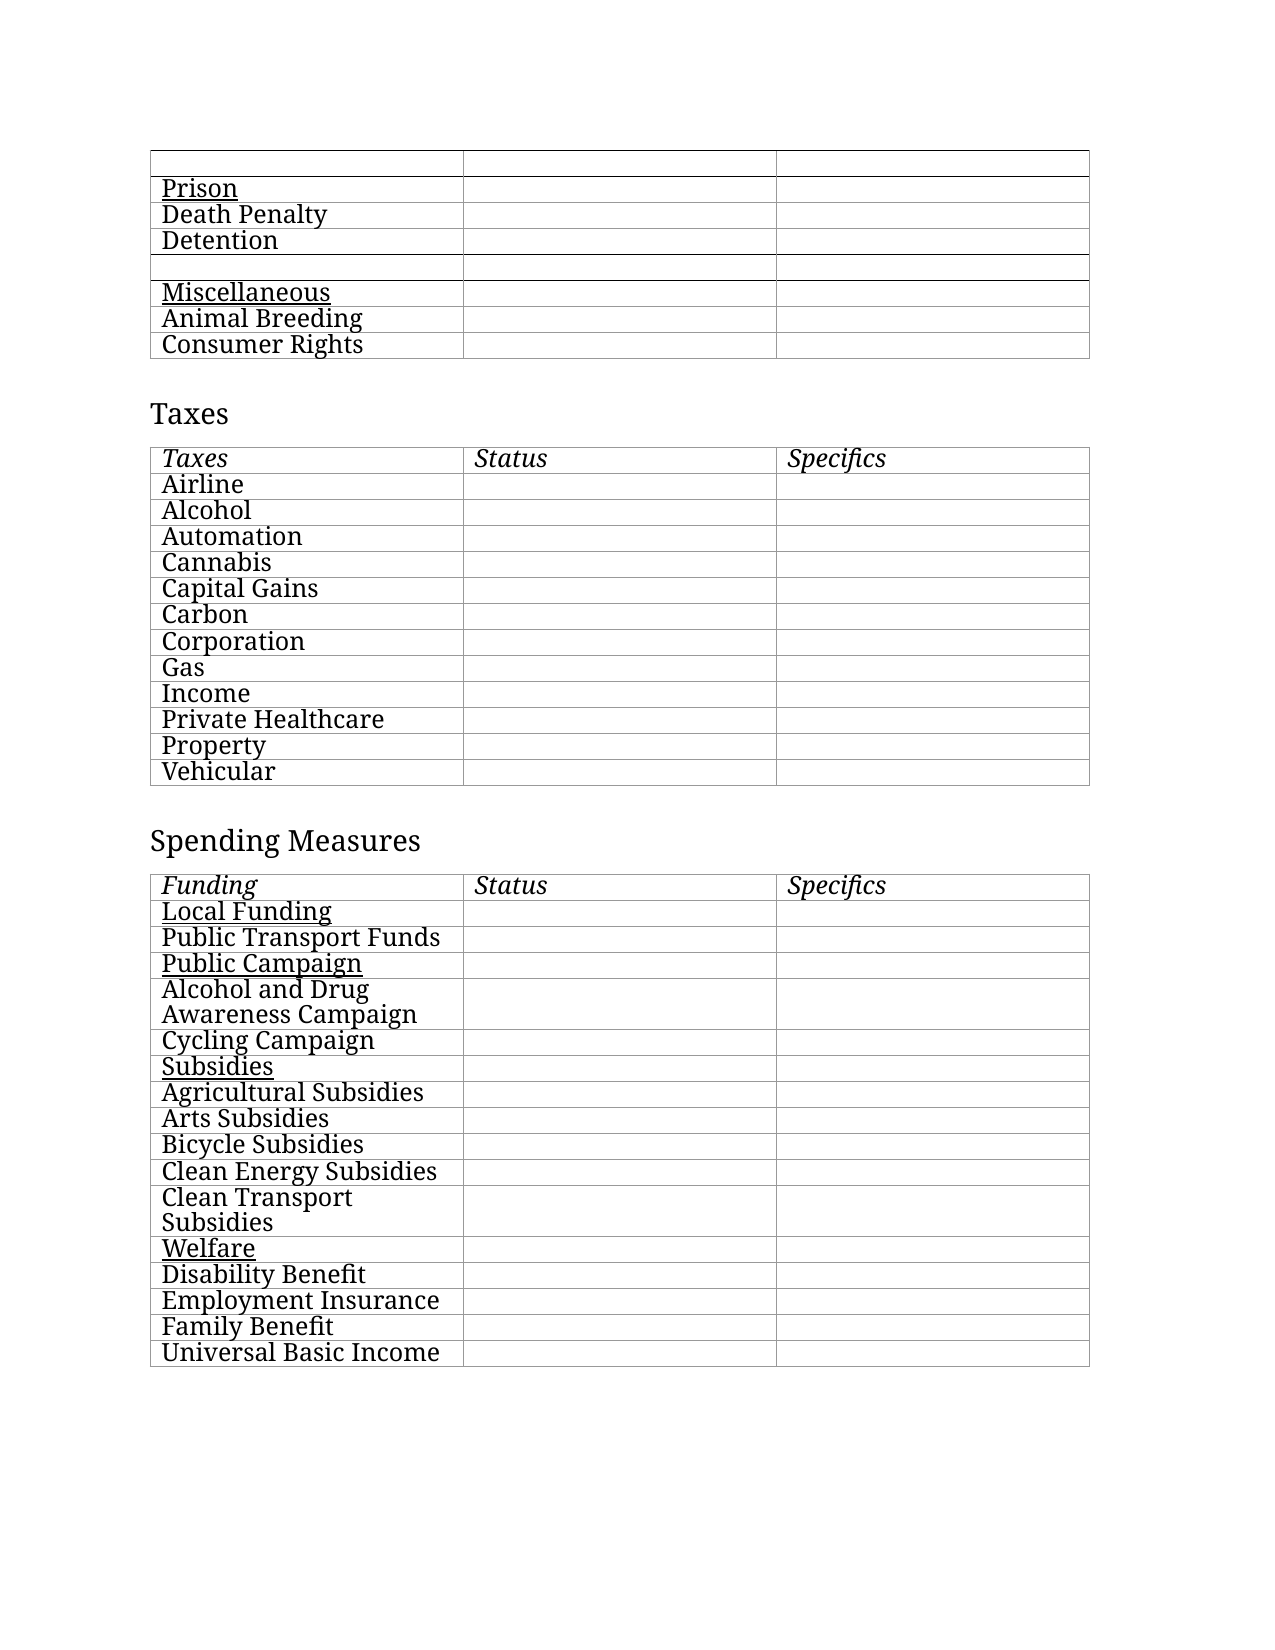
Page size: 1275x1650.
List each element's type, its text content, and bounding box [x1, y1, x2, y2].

table_cell [777, 526, 1089, 551]
table_cell Gas [151, 656, 463, 681]
table_cell [464, 151, 776, 176]
table_cell [464, 760, 776, 785]
table_cell Universal Basic Income [151, 1341, 463, 1366]
table_cell Welfare [151, 1237, 463, 1262]
table_cell [777, 281, 1089, 306]
table_cell [151, 151, 463, 176]
table_cell [777, 1341, 1089, 1366]
table_cell Clean Transport Subsidies [151, 1186, 463, 1236]
table_cell Public Campaign [151, 953, 463, 978]
table_cell [777, 333, 1089, 358]
table_cell [777, 1315, 1089, 1340]
table_cell [464, 979, 776, 1029]
table_cell Cannabis [151, 552, 463, 577]
table_cell Airline [151, 474, 463, 499]
table_cell Agricultural Subsidies [151, 1082, 463, 1107]
table_cell Carbon [151, 604, 463, 629]
table_cell Family Benefit [151, 1315, 463, 1340]
table_header Funding [151, 875, 463, 899]
table_cell Miscellaneous [151, 281, 463, 306]
table_cell Animal Breeding [151, 307, 463, 332]
table_cell [464, 1289, 776, 1314]
table_cell [464, 901, 776, 926]
table_cell Death Penalty [151, 203, 463, 228]
table_cell [464, 1341, 776, 1366]
table_cell [464, 552, 776, 577]
table_cell [464, 1237, 776, 1262]
table_cell [464, 630, 776, 655]
table_cell [777, 708, 1089, 733]
table_cell [464, 1030, 776, 1055]
table_cell [777, 578, 1089, 603]
table_header Status [464, 875, 776, 899]
table_cell [777, 255, 1089, 280]
table_cell [777, 229, 1089, 254]
table_cell [777, 734, 1089, 759]
table_cell Arts Subsidies [151, 1108, 463, 1133]
table_cell [777, 927, 1089, 952]
table_cell [777, 151, 1089, 176]
table_cell Capital Gains [151, 578, 463, 603]
table_cell [464, 656, 776, 681]
table_cell [464, 229, 776, 254]
table_cell Subsidies [151, 1056, 463, 1081]
table_cell [464, 1263, 776, 1288]
table_cell Bicycle Subsidies [151, 1134, 463, 1159]
table_cell [777, 474, 1089, 499]
table_cell [464, 578, 776, 603]
table_cell Alcohol and Drug Awareness Campaign [151, 979, 463, 1029]
table_header Specifics [847, 448, 1089, 473]
table_cell [464, 255, 776, 280]
table_cell [464, 927, 776, 952]
table_cell [777, 953, 1089, 978]
table_cell [777, 1056, 1089, 1081]
table_cell Local Funding [151, 901, 463, 926]
table_cell Disability Benefit [151, 1263, 463, 1288]
table_header Specifics [777, 448, 854, 473]
table_cell [464, 526, 776, 551]
table_cell [777, 1289, 1089, 1314]
table_cell [464, 1315, 776, 1340]
table_cell [464, 1082, 776, 1107]
table_header Specifics [777, 875, 854, 899]
table_cell Alcohol [151, 500, 463, 525]
table_cell [464, 682, 776, 707]
table_cell [464, 1056, 776, 1081]
table_cell [777, 203, 1089, 228]
table_cell [464, 604, 776, 629]
table_cell [777, 630, 1089, 655]
table_cell [464, 500, 776, 525]
table_cell [151, 255, 463, 280]
table_cell Private Healthcare [151, 708, 463, 733]
table_cell [777, 500, 1089, 525]
table_cell [777, 604, 1089, 629]
table_cell Corporation [151, 630, 463, 655]
table_cell [777, 979, 1089, 1029]
table_cell [777, 177, 1089, 202]
table_cell [777, 901, 1089, 926]
table_cell [777, 1134, 1089, 1159]
table_cell [777, 1263, 1089, 1288]
table_cell [464, 953, 776, 978]
table_cell Income [151, 682, 463, 707]
table_cell [464, 333, 776, 358]
table_cell [777, 1082, 1089, 1107]
table_cell [464, 1160, 776, 1185]
table_cell [464, 474, 776, 499]
table_header Specifics [849, 875, 1089, 899]
table_cell [777, 656, 1089, 681]
table_cell [777, 1030, 1089, 1055]
table_cell [777, 1160, 1089, 1185]
table_cell Public Transport Funds [151, 927, 463, 952]
table_cell [464, 1108, 776, 1133]
table_header Status [464, 448, 776, 473]
table_cell [464, 203, 776, 228]
table_cell Vehicular [151, 760, 463, 785]
table_cell [464, 1134, 776, 1159]
table_header Taxes [151, 448, 463, 473]
text Spending Measures [150, 830, 1125, 857]
table_cell Consumer Rights [151, 333, 463, 358]
table_cell Prison [151, 177, 463, 202]
table_cell [464, 177, 776, 202]
table_cell [464, 307, 776, 332]
table_cell [777, 682, 1089, 707]
table_cell [777, 552, 1089, 577]
table_cell [464, 734, 776, 759]
table_cell Cycling Campaign [151, 1030, 463, 1055]
table_cell [777, 760, 1089, 785]
table_cell [464, 281, 776, 306]
table_cell [777, 1108, 1089, 1133]
table_cell [777, 1237, 1089, 1262]
table_cell Automation [151, 526, 463, 551]
table_cell [777, 1186, 1089, 1236]
table_cell [464, 1186, 776, 1236]
text Taxes [150, 403, 1125, 430]
table_cell Detention [151, 229, 463, 254]
table_cell Employment Insurance [151, 1289, 463, 1314]
table_cell [777, 307, 1089, 332]
table_cell [464, 708, 776, 733]
table_cell Clean Energy Subsidies [151, 1160, 463, 1185]
table_cell Property [151, 734, 463, 759]
